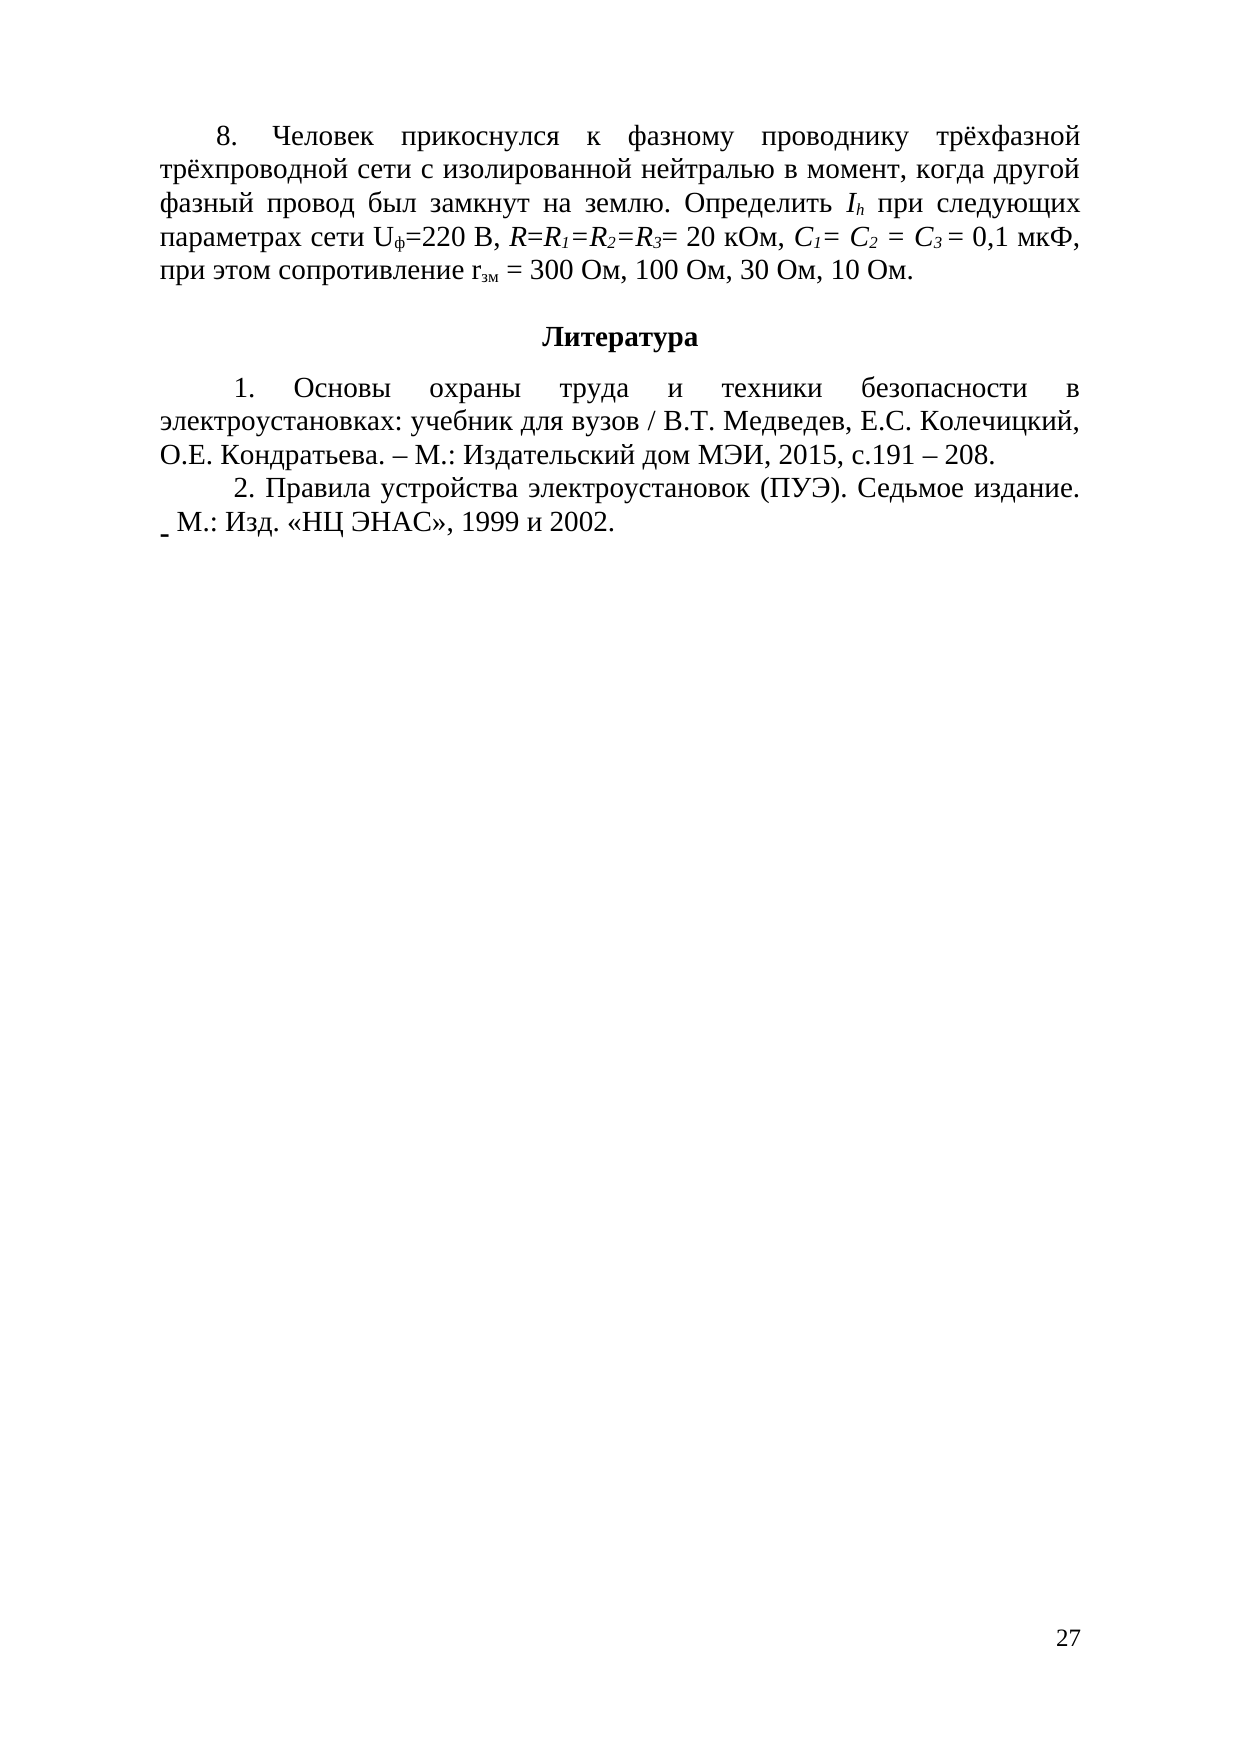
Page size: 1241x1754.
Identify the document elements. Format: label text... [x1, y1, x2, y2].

text 1. Основы охраны труда и техники безопасности в электроустановках: учебник для вузов / В.Т. Медведев, Е.С. Колечицкий, О.Е. Кондратьева. – М.: Издательский дом МЭИ, 2015, с.191 – 208. [159, 370, 1081, 470]
text 2. Правила устройства электроустановок (ПУЭ). Седьмое издание.  М.: Изд. «НЦ ЭНАС», 1999 и 2002. [159, 470, 1081, 551]
list Человек прикоснулся к фазному проводнику трёхфазной трёхпроводной сети с изолированной нейтралью в момент, когда другой фазный провод был замкнут на землю. Определить Ih при следующих параметрах сети Uф=220 В, R=R1=R2=R3= 20 кОм, С1= С2 = С3 = 0,1 мкФ, при этом сопротивление rзм = 300 Ом, 100 Ом, 30 Ом, 10 Ом. [159, 118, 1081, 286]
subtitle Литература [159, 319, 1081, 353]
